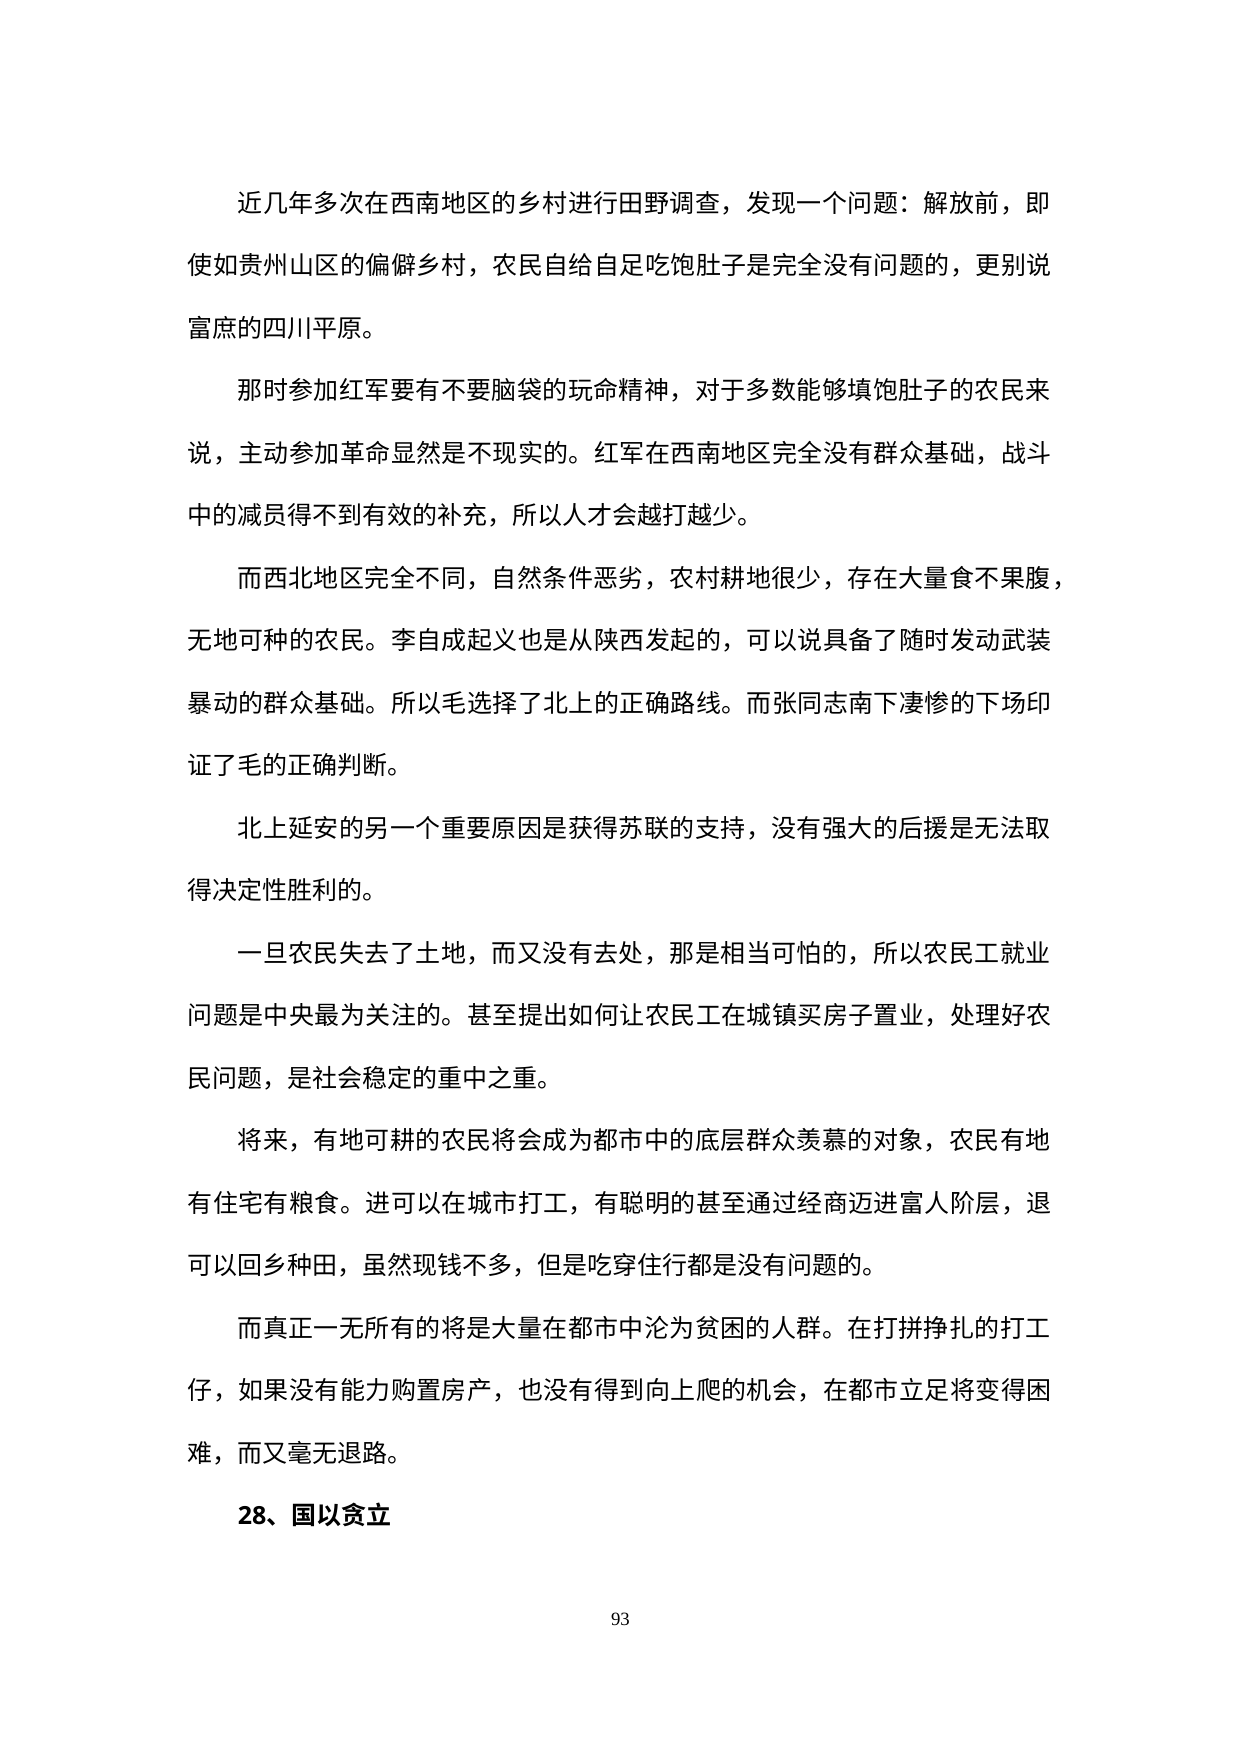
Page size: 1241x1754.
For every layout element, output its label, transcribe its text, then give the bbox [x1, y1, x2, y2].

text 那时参加红军要有不要脑袋的玩命精神，对于多数能够填饱肚子的农民来说，主动参加革命显然是不现实的。红军在西南地区完全没有群众基础，战斗中的减员得不到有效的补充，所以人才会越打越少。 [187, 349, 1053, 537]
text 北上延安的另一个重要原因是获得苏联的支持，没有强大的后援是无法取得决定性胜利的。 [187, 787, 1053, 912]
text 而西北地区完全不同，自然条件恶劣，农村耕地很少，存在大量食不果腹，无地可种的农民。李自成起义也是从陕西发起的，可以说具备了随时发动武装暴动的群众基础。所以毛选择了北上的正确路线。而张同志南下凄惨的下场印证了毛的正确判断。 [187, 537, 1053, 787]
text 近几年多次在西南地区的乡村进行田野调查，发现一个问题：解放前，即使如贵州山区的偏僻乡村，农民自给自足吃饱肚子是完全没有问题的，更别说富庶的四川平原。 [187, 162, 1053, 349]
text 一旦农民失去了土地，而又没有去处，那是相当可怕的，所以农民工就业问题是中央最为关注的。甚至提出如何让农民工在城镇买房子置业，处理好农民问题，是社会稳定的重中之重。 [187, 912, 1053, 1099]
text 而真正一无所有的将是大量在都市中沦为贫困的人群。在打拼挣扎的打工仔，如果没有能力购置房产，也没有得到向上爬的机会，在都市立足将变得困难，而又毫无退路。 [187, 1287, 1053, 1474]
text 将来，有地可耕的农民将会成为都市中的底层群众羡慕的对象，农民有地有住宅有粮食。进可以在城市打工，有聪明的甚至通过经商迈进富人阶层，退可以回乡种田，虽然现钱不多，但是吃穿住行都是没有问题的。 [187, 1099, 1053, 1287]
text 28、国以贪立 [187, 1474, 1053, 1537]
